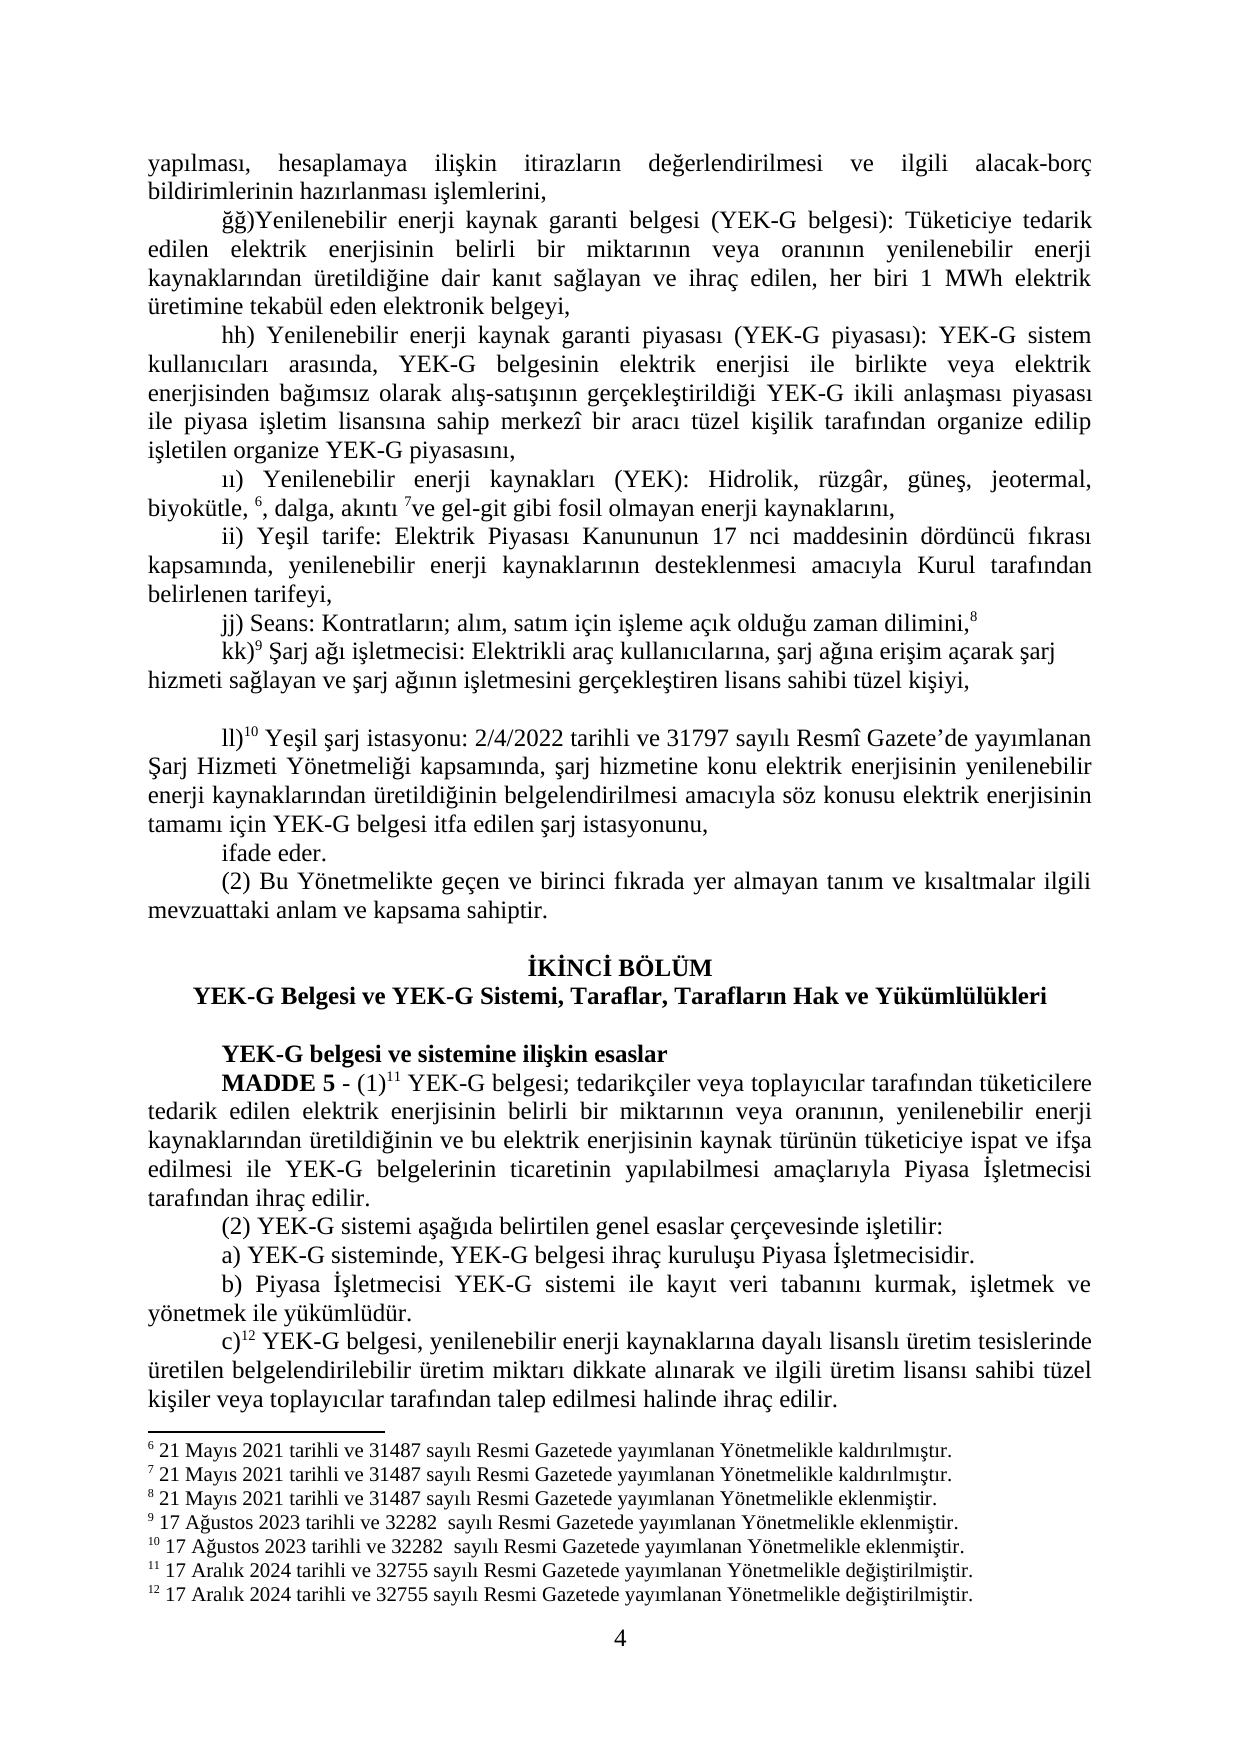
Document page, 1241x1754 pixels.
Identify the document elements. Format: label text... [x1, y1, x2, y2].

text c) YEK-G belgesi, yenilenebilir enerji kaynaklarına dayalı lisanslı üretim tesislerinde üretilen belgelendirilebilir üretim miktarı dikkate alınarak ve ilgili üretim lisansı sahibi tüzel kişiler veya toplayıcılar tarafından talep edilmesi halinde ihraç edilir. [148, 1326, 1093, 1413]
text hh) Yenilenebilir enerji kaynak garanti piyasası (YEK-G piyasası): YEK-G sistem kullanıcıları arasında, YEK-G belgesinin elektrik enerjisi ile birlikte veya elektrik enerjisinden bağımsız olarak alış-satışının gerçekleştirildiği YEK-G ikili anlaşması piyasası ile piyasa işletim lisansına sahip merkezî bir aracı tüzel kişilik tarafından organize edilip işletilen organize YEK-G piyasasını, [148, 320, 1093, 464]
text b) Piyasa İşletmecisi YEK-G sistemi ile kayıt veri tabanını kurmak, işletmek ve yönetmek ile yükümlüdür. [148, 1269, 1093, 1326]
subtitle YEK-G Belgesi ve YEK-G Sistemi, Taraflar, Tarafların Hak ve Yükümlülükleri [148, 981, 1093, 1010]
text ii) Yeşil tarife: Elektrik Piyasası Kanununun 17 nci maddesinin dördüncü fıkrası kapsamında, yenilenebilir enerji kaynaklarının desteklenmesi amacıyla Kurul tarafından belirlenen tarifeyi, [148, 521, 1093, 608]
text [148, 148, 1093, 205]
text ll) Yeşil şarj istasyonu: 2/4/2022 tarihli ve 31797 sayılı Resmî Gazete’de yayımlanan Şarj Hizmeti Yönetmeliği kapsamında, şarj hizmetine konu elektrik enerjisinin yenilenebilir enerji kaynaklarından üretildiğinin belgelendirilmesi amacıyla söz konusu elektrik enerjisinin tamamı için YEK-G belgesi itfa edilen şarj istasyonunu, [148, 723, 1093, 838]
text kk) Şarj ağı işletmecisi: Elektrikli araç kullanıcılarına, şarj ağına erişim açarak şarj hizmeti sağlayan ve şarj ağının işletmesini gerçekleştiren lisans sahibi tüzel kişiyi, [148, 636, 1093, 694]
subtitle İKİNCİ BÖLÜM [148, 953, 1093, 981]
text ifade eder. [148, 838, 1093, 866]
subtitle YEK-G belgesi ve sistemine ilişkin esaslar [148, 1039, 1093, 1068]
text ğğ)Yenilenebilir enerji kaynak garanti belgesi (YEK-G belgesi): Tüketiciye tedarik edilen elektrik enerjisinin belirli bir miktarının veya oranının yenilenebilir enerji kaynaklarından üretildiğine dair kanıt sağlayan ve ihraç edilen, her biri 1 MWh elektrik üretimine tekabül eden elektronik belgeyi, [148, 205, 1093, 320]
text a) YEK-G sisteminde, YEK-G belgesi ihraç kuruluşu Piyasa İşletmecisidir. [148, 1240, 1093, 1269]
text (2) Bu Yönetmelikte geçen ve birinci fıkrada yer almayan tanım ve kısaltmalar ilgili mevzuattaki anlam ve kapsama sahiptir. [148, 866, 1093, 924]
text jj) Seans: Kontratların; alım, satım için işleme açık olduğu zaman dilimini, [148, 608, 1093, 636]
text ıı) Yenilenebilir enerji kaynakları (YEK): Hidrolik, rüzgâr, güneş, jeotermal, biyokütle, , dalga, akıntı ve gel-git gibi fosil olmayan enerji kaynaklarını, [148, 464, 1093, 521]
text MADDE 5 - (1) YEK-G belgesi; tedarikçiler veya toplayıcılar tarafından tüketicilere tedarik edilen elektrik enerjisinin belirli bir miktarının veya oranının, yenilenebilir enerji kaynaklarından üretildiğinin ve bu elektrik enerjisinin kaynak türünün tüketiciye ispat ve ifşa edilmesi ile YEK-G belgelerinin ticaretinin yapılabilmesi amaçlarıyla Piyasa İşletmecisi tarafından ihraç edilir. [148, 1068, 1093, 1211]
text (2) YEK-G sistemi aşağıda belirtilen genel esaslar çerçevesinde işletilir: [148, 1211, 1093, 1240]
